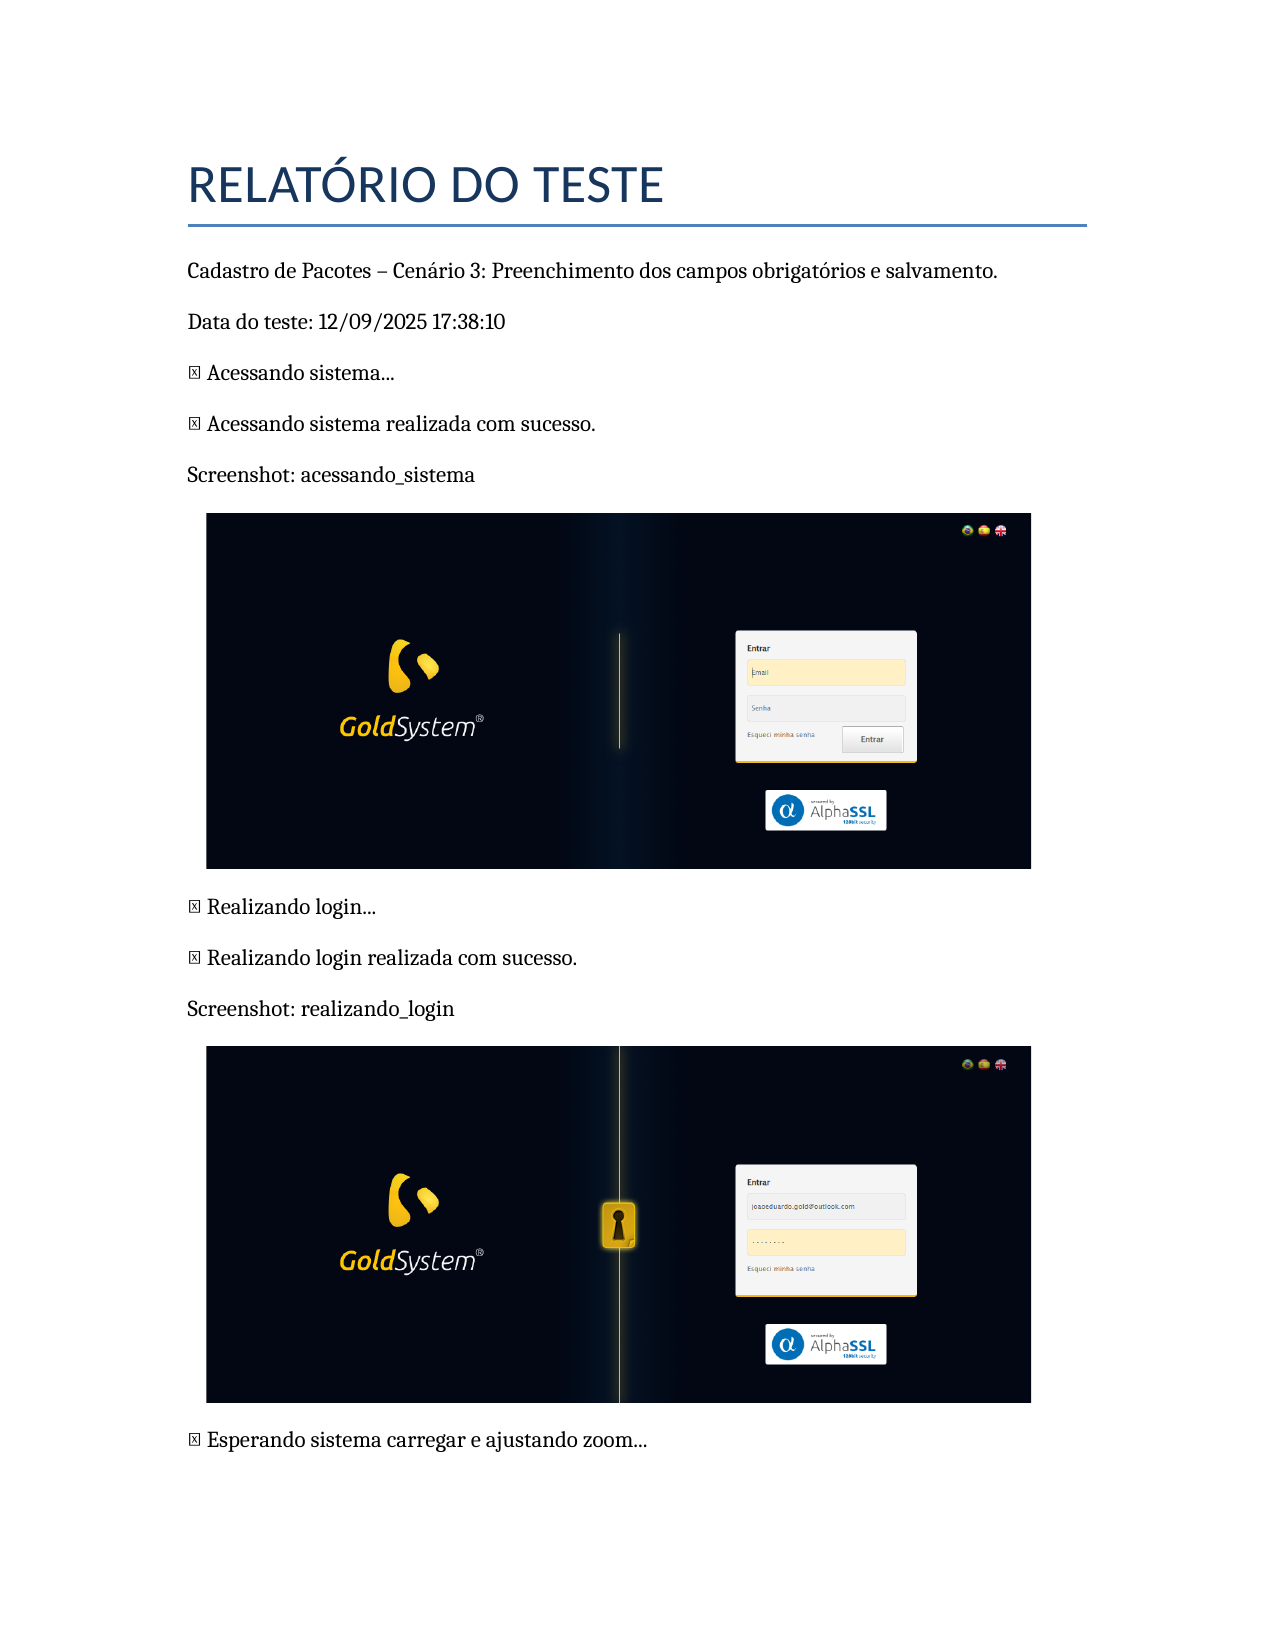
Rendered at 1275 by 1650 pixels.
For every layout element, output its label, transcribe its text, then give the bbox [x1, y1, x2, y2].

text 🔄 Realizando login... [187, 893, 1087, 920]
text Cadastro de Pacotes – Cenário 3: Preenchimento dos campos obrigatórios e salvamento. [187, 258, 1087, 284]
text Data do teste: 12/09/2025 17:38:10 [187, 309, 1087, 335]
text 🔄 Esperando sistema carregar e ajustando zoom... [187, 1427, 1087, 1453]
picture [206, 1046, 1032, 1403]
text ✅ Realizando login realizada com sucesso. [187, 944, 1087, 971]
text Screenshot: realizando_login [187, 996, 1087, 1022]
text ✅ Acessando sistema realizada com sucesso. [187, 411, 1087, 437]
text 🔄 Acessando sistema... [187, 360, 1087, 386]
picture [206, 513, 1032, 869]
text Screenshot: acessando_sistema [187, 462, 1087, 488]
title RELATÓRIO DO TESTE [187, 150, 1087, 227]
